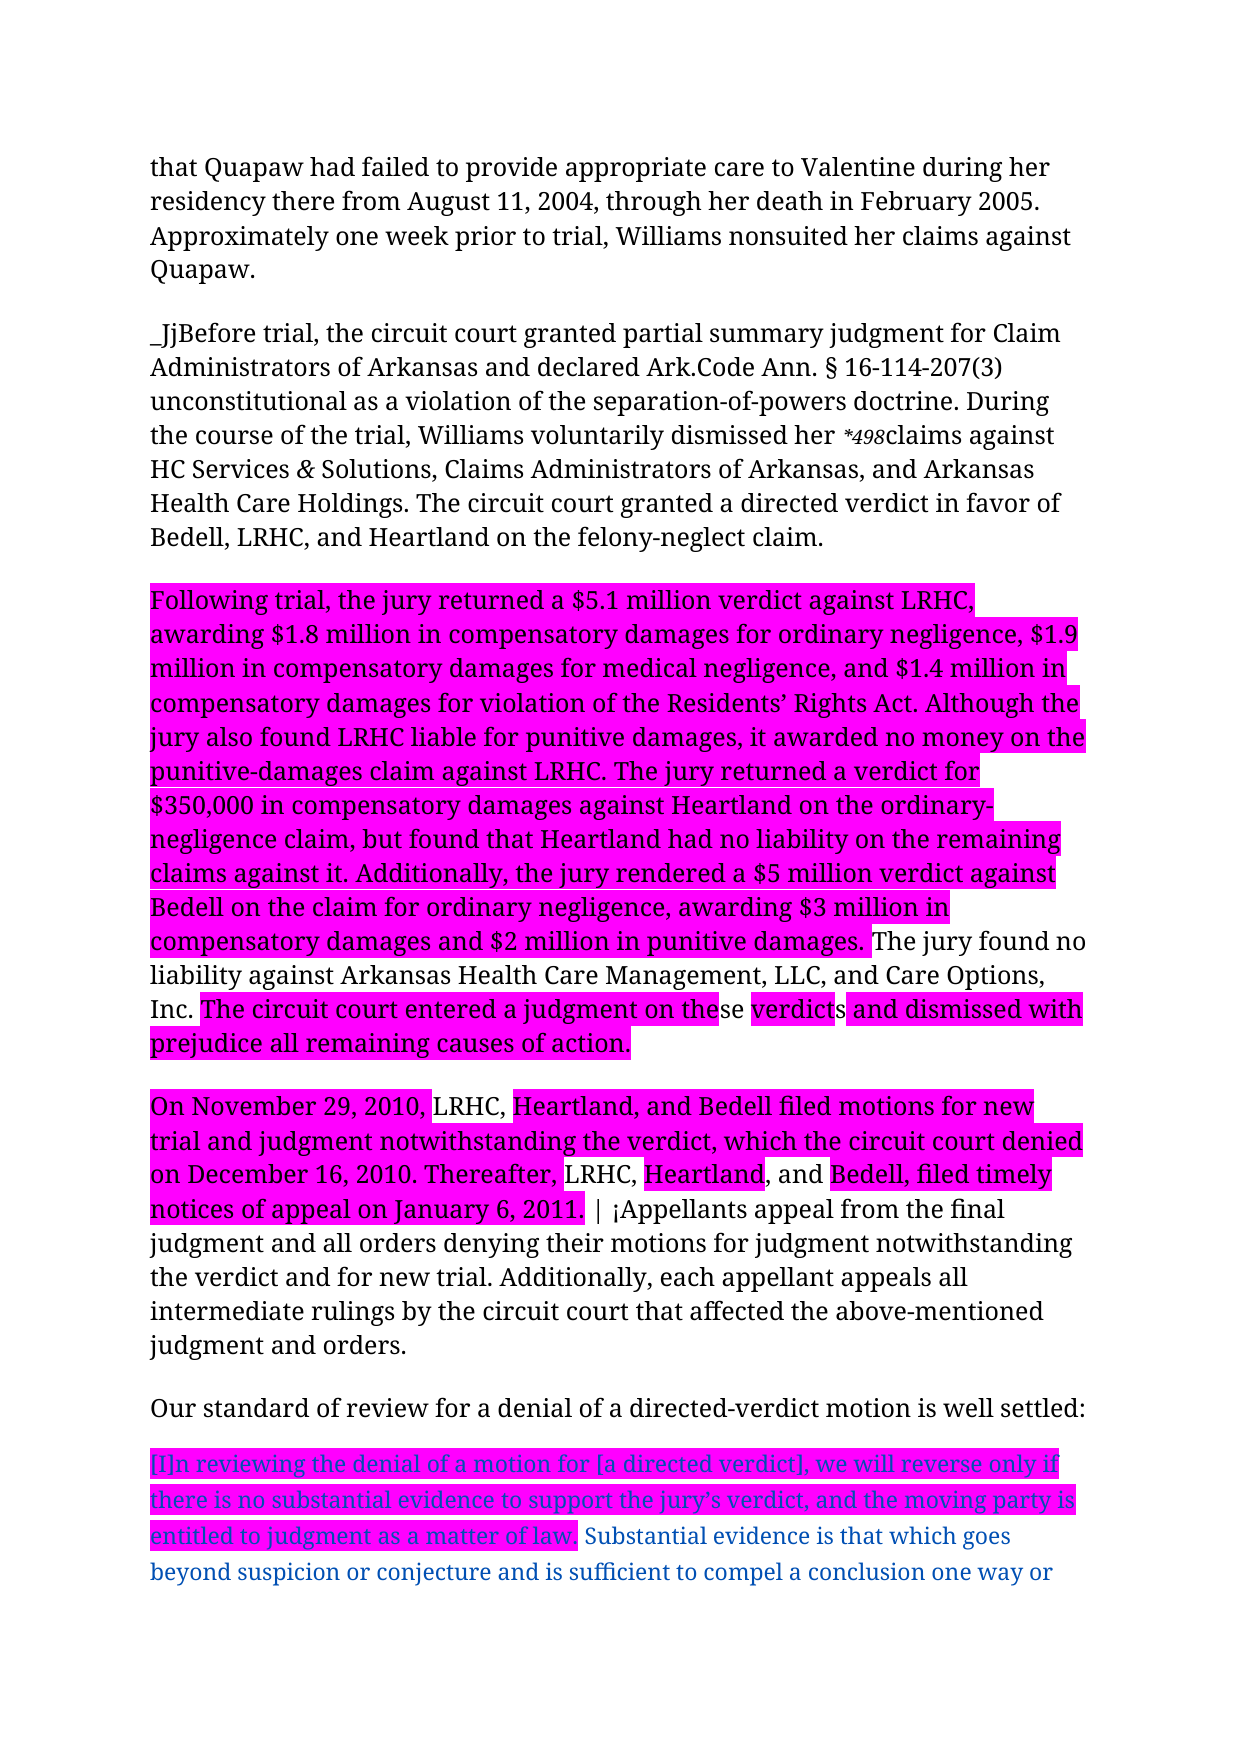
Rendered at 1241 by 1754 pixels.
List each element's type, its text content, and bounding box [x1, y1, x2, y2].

text _JjBefore trial, the circuit court granted partial summary judgment for Claim Administrators of Arkansas and declared Ark.Code Ann. § 16-114-207(3) unconstitutional as a violation of the separation-of-powers doctrine. During the course of the trial, Williams voluntarily dismissed her *498claims against HC Services & Solutions, Claims Administrators of Arkansas, and Arkansas Health Care Holdings. The circuit court granted a directed verdict in favor of Bedell, LRHC, and Heartland on the felony-neglect claim. [150, 315, 1090, 554]
text Following trial, the jury returned a $5.1 million verdict against LRHC, awarding $1.8 million in compensatory damages for ordinary negligence, $1.9 million in compensatory damages for medical negligence, and $1.4 million in compensatory damages for violation of the Residents’ Rights Act. Although the jury also found LRHC liable for punitive damages, it awarded no money on the punitive-damages claim against LRHC. The jury returned a verdict for $350,000 in compensatory damages against Heartland on the ordinary-negligence claim, but found that Heartland had no liability on the remaining claims against it. Additionally, the jury rendered a $5 million verdict against Bedell on the claim for ordinary negligence, awarding $3 million in compensatory damages and $2 million in punitive damages. The jury found no liability against Arkansas Health Care Management, LLC, and Care Options, Inc. The circuit court entered a judgment on these verdicts and dismissed with prejudice all remaining causes of action. [150, 583, 1090, 1060]
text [150, 150, 1090, 286]
text On November 29, 2010, LRHC, Heartland, and Bedell filed motions for new trial and judgment notwithstanding the verdict, which the circuit court denied on December 16, 2010. Thereafter, LRHC, Heartland, and Bedell, filed timely notices of appeal on January 6, 2011. | ¡Appellants appeal from the final judgment and all orders denying their motions for judgment notwithstanding the verdict and for new trial. Additionally, each appellant appeals all intermediate rulings by the circuit court that affected the above-mentioned judgment and orders. [150, 1089, 1090, 1362]
text Our standard of review for a denial of a directed-verdict motion is well settled: [150, 1391, 1090, 1425]
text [150, 1448, 1090, 1587]
